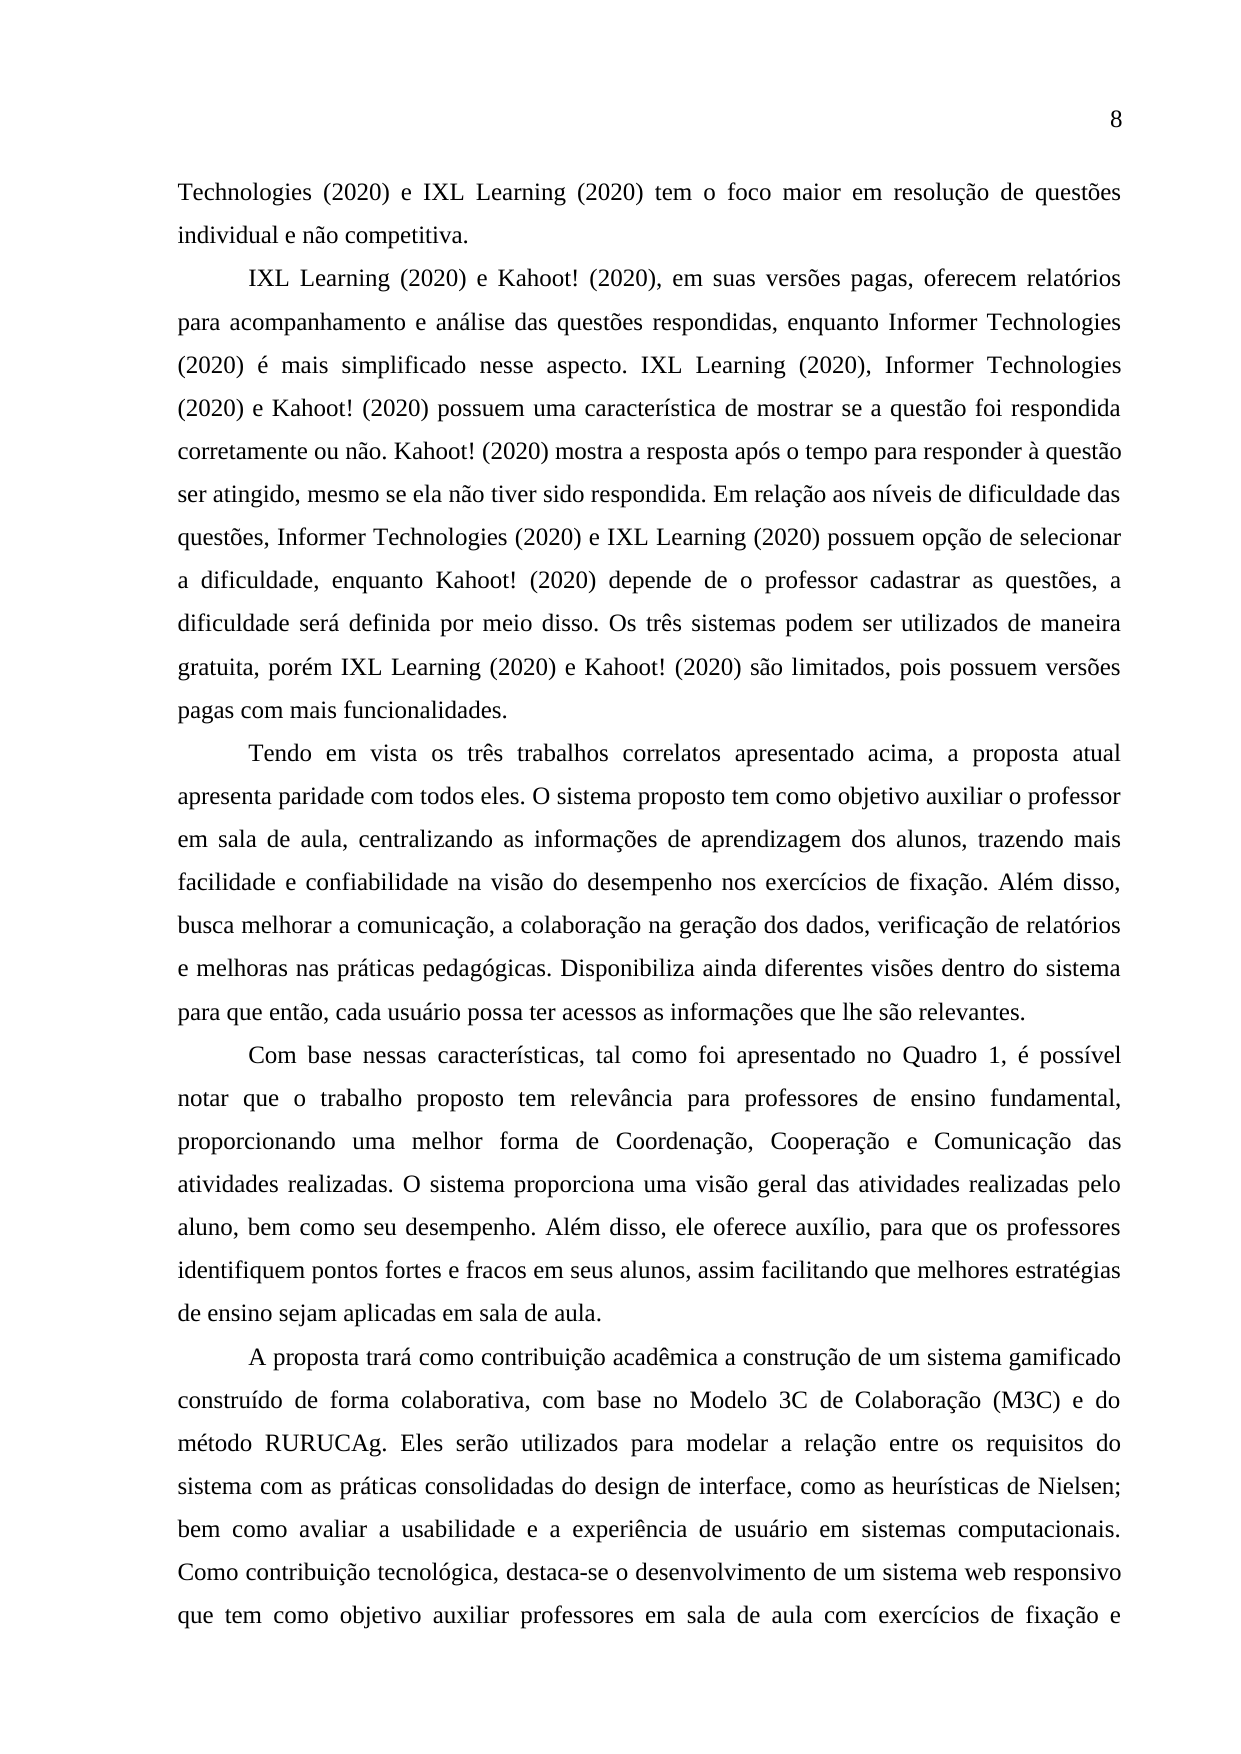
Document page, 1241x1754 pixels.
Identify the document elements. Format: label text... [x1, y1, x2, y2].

text Tendo em vista os três trabalhos correlatos apresentado acima, a proposta atual apresenta paridade com todos eles. O sistema proposto tem como objetivo auxiliar o professor em sala de aula, centralizando as informações de aprendizagem dos alunos, trazendo mais facilidade e confiabilidade na visão do desempenho nos exercícios de fixação. Além disso, busca melhorar a comunicação, a colaboração na geração dos dados, verificação de relatórios e melhoras nas práticas pedagógicas. Disponibiliza ainda diferentes visões dentro do sistema para que então, cada usuário possa ter acessos as informações que lhe são relevantes. [177, 738, 1122, 1025]
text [177, 1342, 1122, 1629]
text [177, 177, 1122, 249]
text IXL Learning (2020) e Kahoot! (2020), em suas versões pagas, oferecem relatórios para acompanhamento e análise das questões respondidas, enquanto Informer Technologies (2020) é mais simplificado nesse aspecto. IXL Learning (2020), Informer Technologies (2020) e Kahoot! (2020) possuem uma característica de mostrar se a questão foi respondida corretamente ou não. Kahoot! (2020) mostra a resposta após o tempo para responder à questão ser atingido, mesmo se ela não tiver sido respondida. Em relação aos níveis de dificuldade das questões, Informer Technologies (2020) e IXL Learning (2020) possuem opção de selecionar a dificuldade, enquanto Kahoot! (2020) depende de o professor cadastrar as questões, a dificuldade será definida por meio disso. Os três sistemas podem ser utilizados de maneira gratuita, porém IXL Learning (2020) e Kahoot! (2020) são limitados, pois possuem versões pagas com mais funcionalidades. [177, 263, 1122, 723]
text Com base nessas características, tal como foi apresentado no Quadro 1, é possível notar que o trabalho proposto tem relevância para professores de ensino fundamental, proporcionando uma melhor forma de Coordenação, Cooperação e Comunicação das atividades realizadas. O sistema proporciona uma visão geral das atividades realizadas pelo aluno, bem como seu desempenho. Além disso, ele oferece auxílio, para que os professores identifiquem pontos fortes e fracos em seus alunos, assim facilitando que melhores estratégias de ensino sejam aplicadas em sala de aula. [177, 1040, 1122, 1327]
